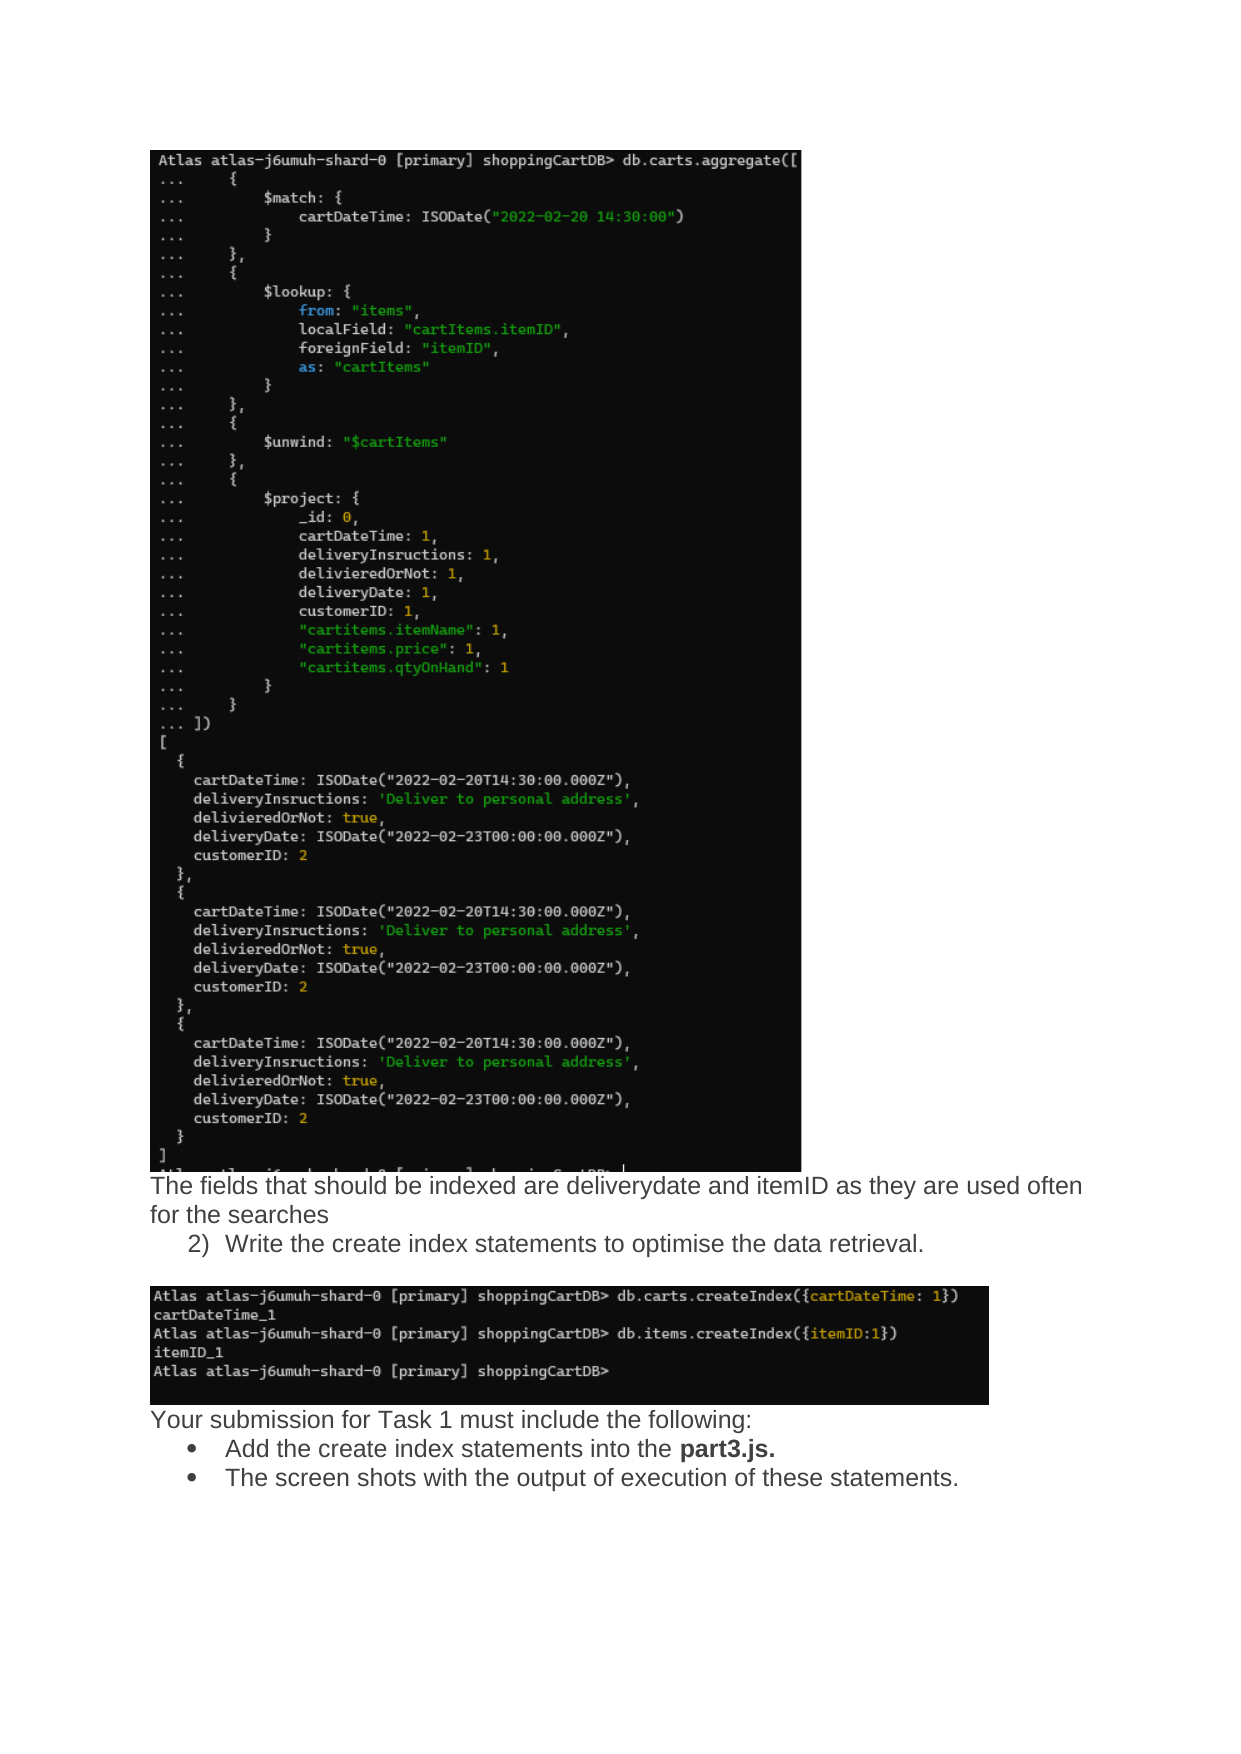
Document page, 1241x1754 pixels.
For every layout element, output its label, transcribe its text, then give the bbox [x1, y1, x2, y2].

picture [150, 1286, 989, 1405]
picture [150, 150, 802, 1172]
list The screen shots with the output of execution of these statements. [187, 1463, 1090, 1491]
list Add the create index statements into the part3.js. [187, 1434, 1090, 1463]
text Your submission for Task 1 must include the following: [150, 1405, 1090, 1434]
list Write the create index statements to optimise the data retrieval. [187, 1229, 1090, 1257]
text The fields that should be indexed are deliverydate and itemID as they are used often for the searches [150, 1171, 1090, 1229]
